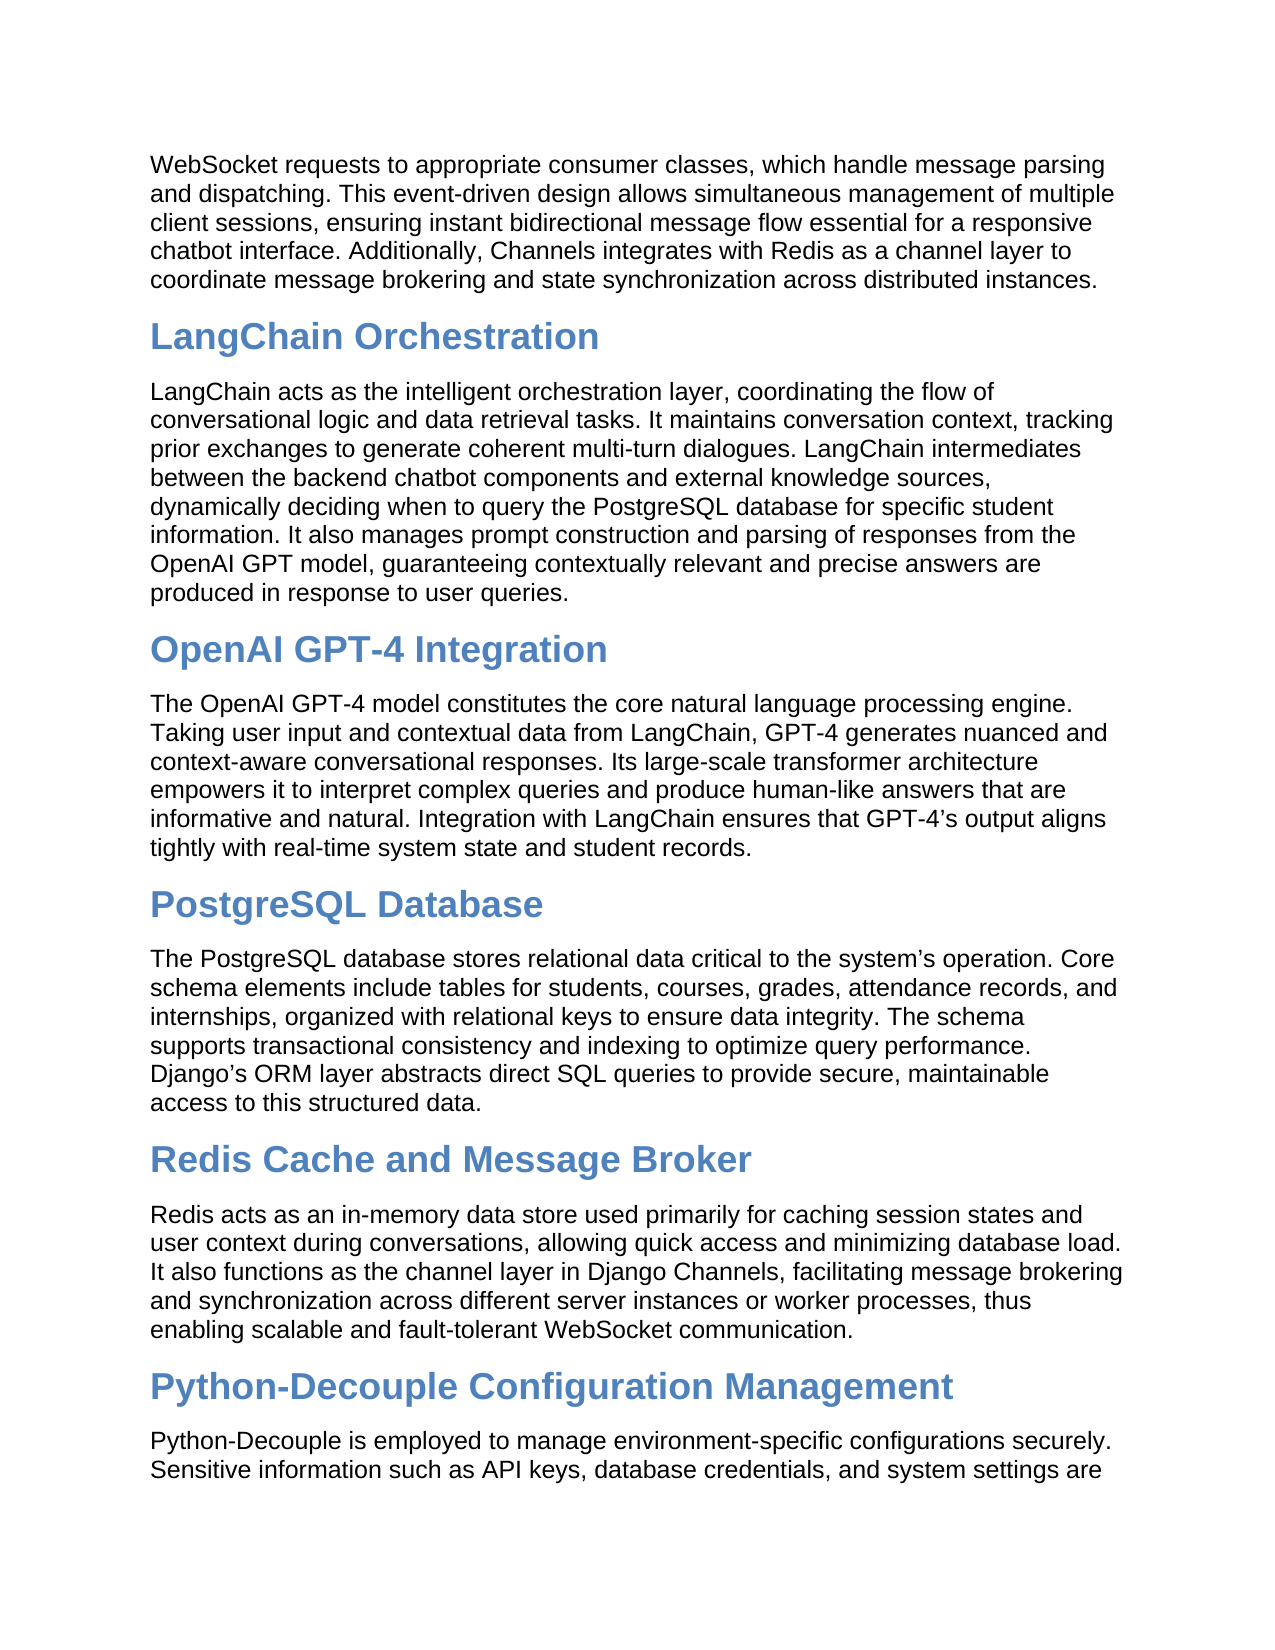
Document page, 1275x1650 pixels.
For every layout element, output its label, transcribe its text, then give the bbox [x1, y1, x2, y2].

text The OpenAI GPT-4 model constitutes the core natural language processing engine. Taking user input and contextual data from LangChain, GPT-4 generates nuanced and context-aware conversational responses. Its large-scale transformer architecture empowers it to interpret complex queries and produce human-like answers that are informative and natural. Integration with LangChain ensures that GPT-4’s output aligns tightly with real-time system state and student records. [150, 689, 1125, 862]
subtitle Redis Cache and Message Broker [150, 1138, 1125, 1181]
text The PostgreSQL database stores relational data critical to the system’s operation. Core schema elements include tables for students, courses, grades, attendance records, and internships, organized with relational keys to ensure data integrity. The schema supports transactional consistency and indexing to optimize query performance. Django’s ORM layer abstracts direct SQL queries to provide secure, maintainable access to this structured data. [150, 944, 1125, 1117]
subtitle PostgreSQL Database [150, 882, 1125, 926]
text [150, 1426, 1125, 1483]
text LangChain acts as the intelligent orchestration layer, coordinating the flow of conversational logic and data retrieval tasks. It maintains conversation context, tracking prior exchanges to generate coherent multi-turn dialogues. LangChain intermediates between the backend chatbot components and external knowledge sources, dynamically deciding when to query the PostgreSQL database for specific student information. It also manages prompt construction and parsing of responses from the OpenAI GPT model, guaranteeing contextually relevant and precise answers are produced in response to user queries. [150, 376, 1125, 606]
subtitle OpenAI GPT-4 Integration [150, 627, 1125, 670]
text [150, 150, 1125, 294]
subtitle Python-Decouple Configuration Management [150, 1364, 1125, 1407]
subtitle LangChain Orchestration [150, 314, 1125, 358]
text Redis acts as an in-memory data store used primarily for caching session states and user context during conversations, allowing quick access and minimizing database load. It also functions as the channel layer in Django Channels, facilitating message brokering and synchronization across different server instances or worker processes, thus enabling scalable and fault-tolerant WebSocket communication. [150, 1199, 1125, 1343]
